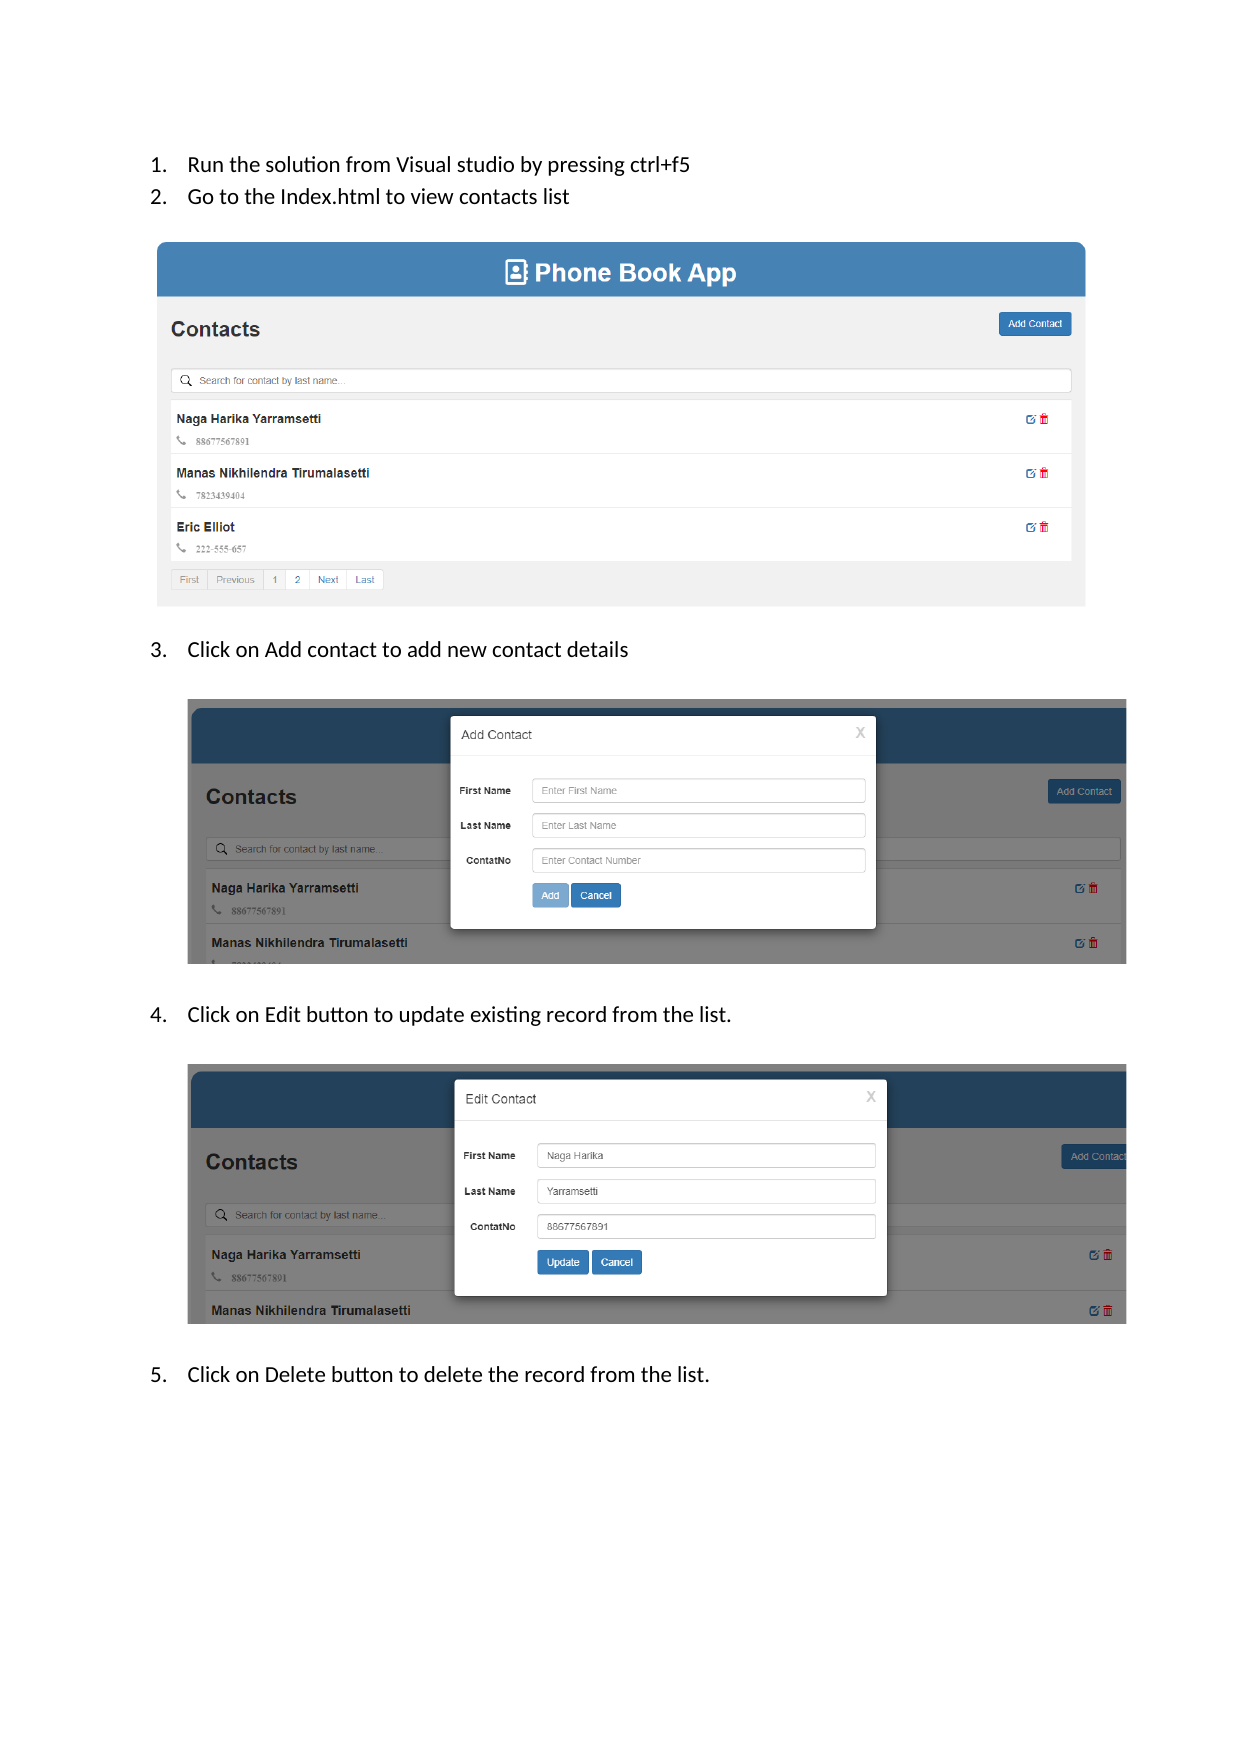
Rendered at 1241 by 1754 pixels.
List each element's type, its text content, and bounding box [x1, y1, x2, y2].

list Run the solution from Visual studio by pressing ctrl+f5 [150, 150, 1090, 178]
picture [150, 235, 1089, 611]
list Go to the Index.html to view contacts list [150, 182, 1090, 210]
list Click on Add contact to add new contact details [150, 635, 1090, 663]
list Click on Delete button to delete the record from the list. [150, 1360, 1090, 1388]
list Click on Edit button to update existing record from the list. [150, 1000, 1090, 1028]
picture [187, 1064, 1127, 1324]
picture [187, 699, 1127, 964]
